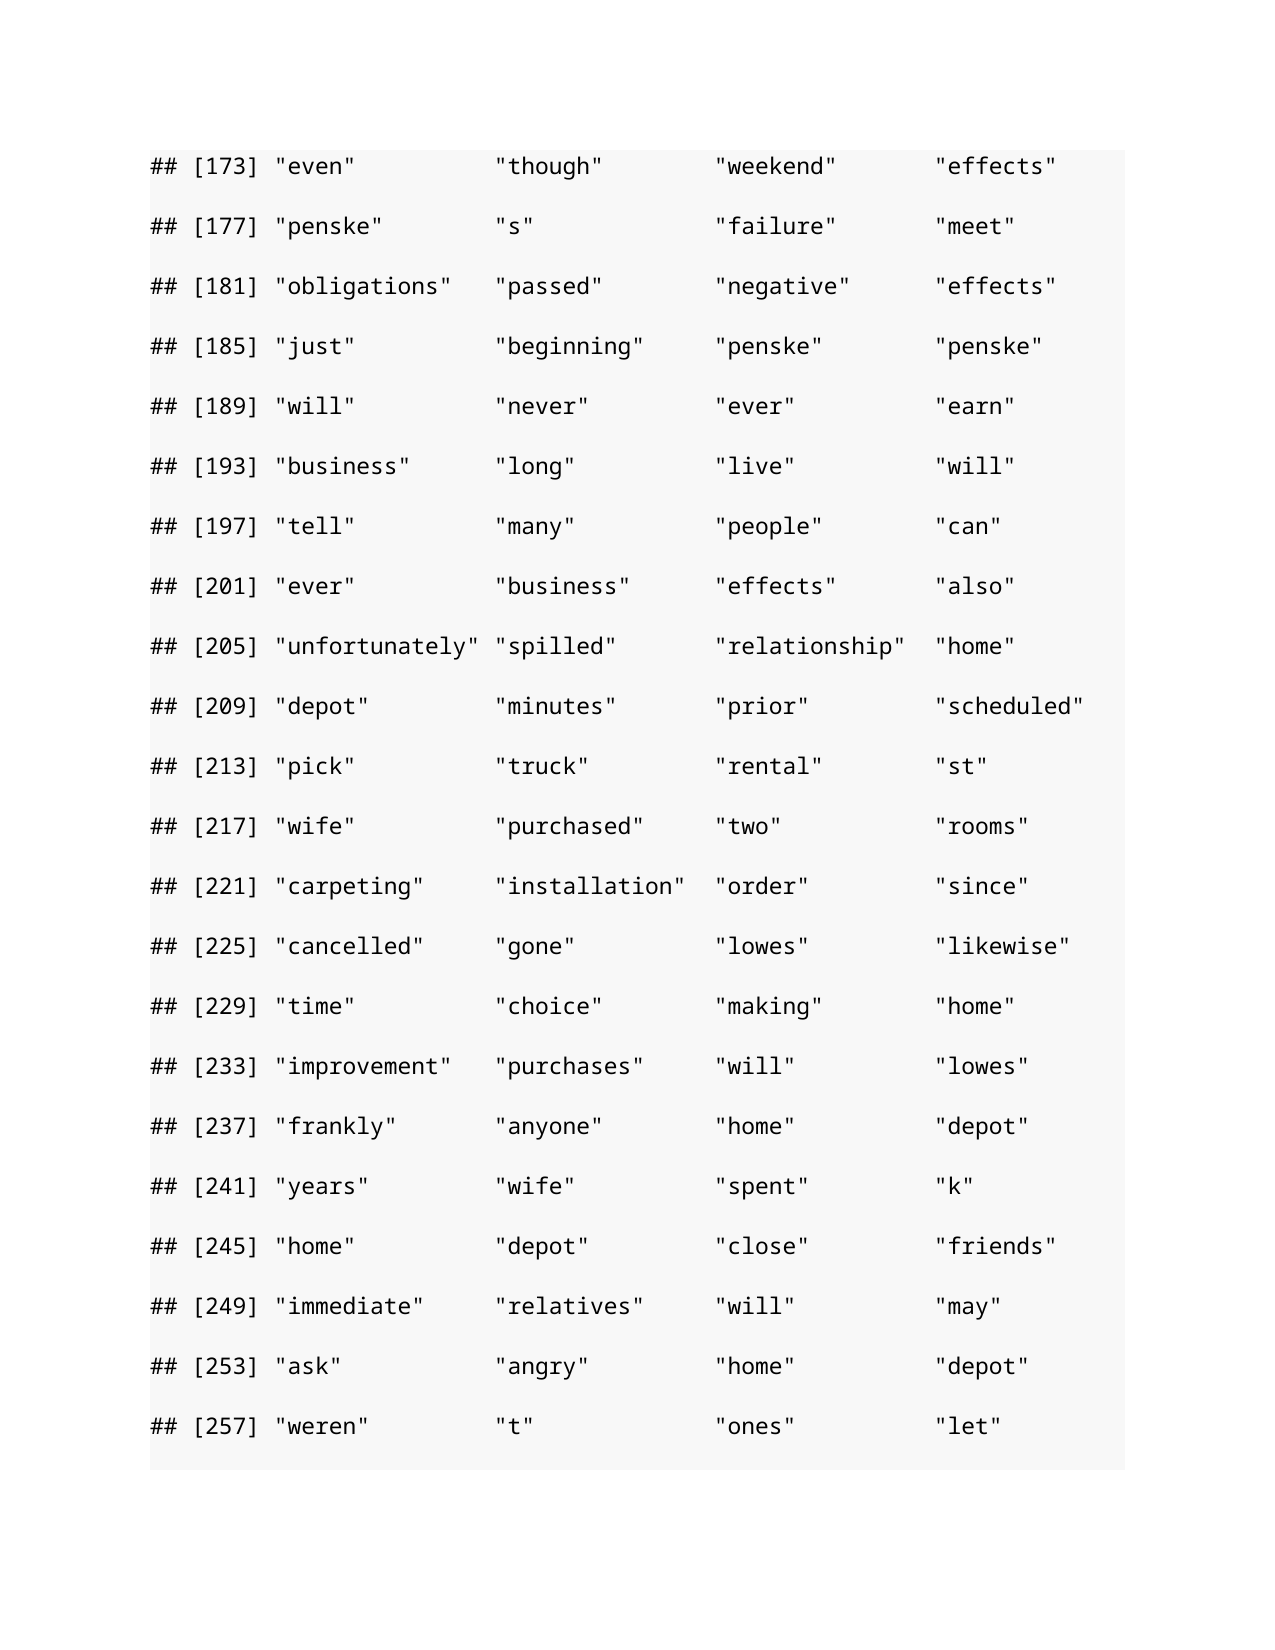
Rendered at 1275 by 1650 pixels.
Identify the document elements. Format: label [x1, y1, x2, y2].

text [150, 150, 1125, 1470]
